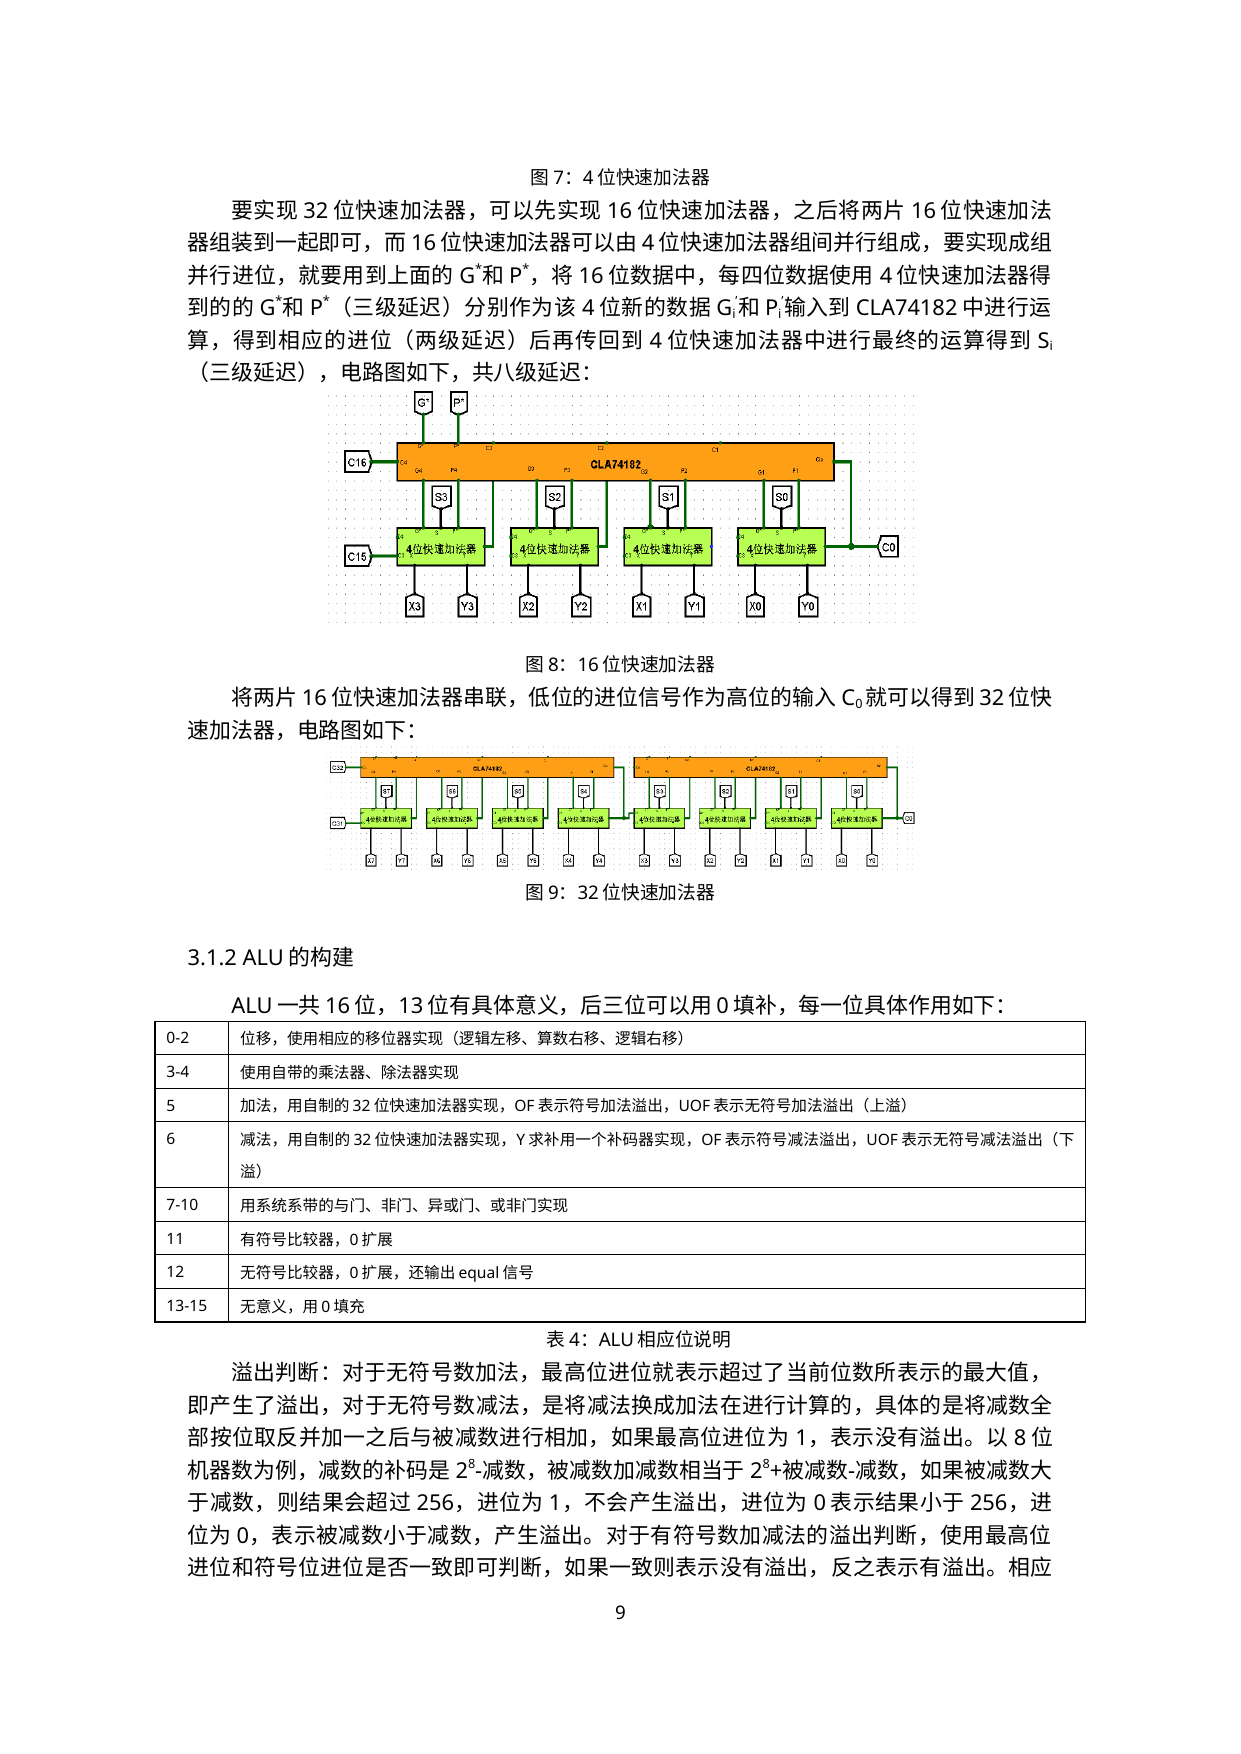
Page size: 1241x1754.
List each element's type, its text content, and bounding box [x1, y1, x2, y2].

table_cell 12 [156, 1255, 228, 1288]
text 图9：32位快速加法器 [187, 875, 1053, 907]
picture [325, 744, 916, 870]
table_cell 加法，用自制的32位快速加法器实现，OF表示符号加法溢出，UOF表示无符号加法溢出（上溢） [229, 1089, 1085, 1121]
table_cell 3-4 [156, 1055, 228, 1088]
picture [325, 387, 916, 624]
table_cell 有符号比较器，0扩展 [229, 1222, 1085, 1254]
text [187, 1355, 1053, 1582]
table_cell 5 [156, 1089, 228, 1121]
table_cell 用系统系带的与门、非门、异或门、或非门实现 [229, 1188, 1085, 1221]
text 3.1.2 ALU的构建 [187, 940, 1053, 972]
table_cell 13-15 [156, 1289, 228, 1321]
text 图7：4位快速加法器 [187, 160, 1053, 192]
table_cell 无符号比较器，0扩展，还输出equal信号 [229, 1255, 1085, 1288]
table_cell 无意义，用0填充 [229, 1289, 1085, 1321]
table_cell 7-10 [156, 1188, 228, 1221]
table_header 0-2 [156, 1022, 228, 1054]
table_cell 11 [156, 1222, 228, 1254]
text ALU一共16位，13位有具体意义，后三位可以用0填补，每一位具体作用如下： [187, 988, 1053, 1021]
table_cell 使用自带的乘法器、除法器实现 [229, 1055, 1085, 1088]
table_cell 6 [156, 1122, 228, 1187]
table_cell 减法，用自制的32位快速加法器实现，Y求补用一个补码器实现，OF表示符号减法溢出，UOF表示无符号减法溢出（下溢） [229, 1122, 1085, 1187]
table_header 位移，使用相应的移位器实现（逻辑左移、算数右移、逻辑右移） [229, 1022, 1085, 1054]
text 表4：ALU相应位说明 [187, 1323, 1053, 1355]
text 要实现32位快速加法器，可以先实现16位快速加法器，之后将两片16位快速加法器组装到一起即可，而16位快速加法器可以由4位快速加法器组间并行组成，要实现成组并行进位，就要用到上面的G*和P*，将16位数据中，每四位数据使用4位快速加法器得到的的G*和P*（三级延迟）分别作为该4位新的数据Gi’和Pi’输入到CLA74182中进行运算，得到相应的进位（两级延迟）后再传回到4位快速加法器中进行最终的运算得到Si（三级延迟），电路图如下，共八级延迟： [187, 192, 1053, 387]
text 图8：16位快速加法器 [187, 647, 1053, 680]
text 将两片16位快速加法器串联，低位的进位信号作为高位的输入C0就可以得到32位快速加法器，电路图如下： [187, 680, 1053, 745]
